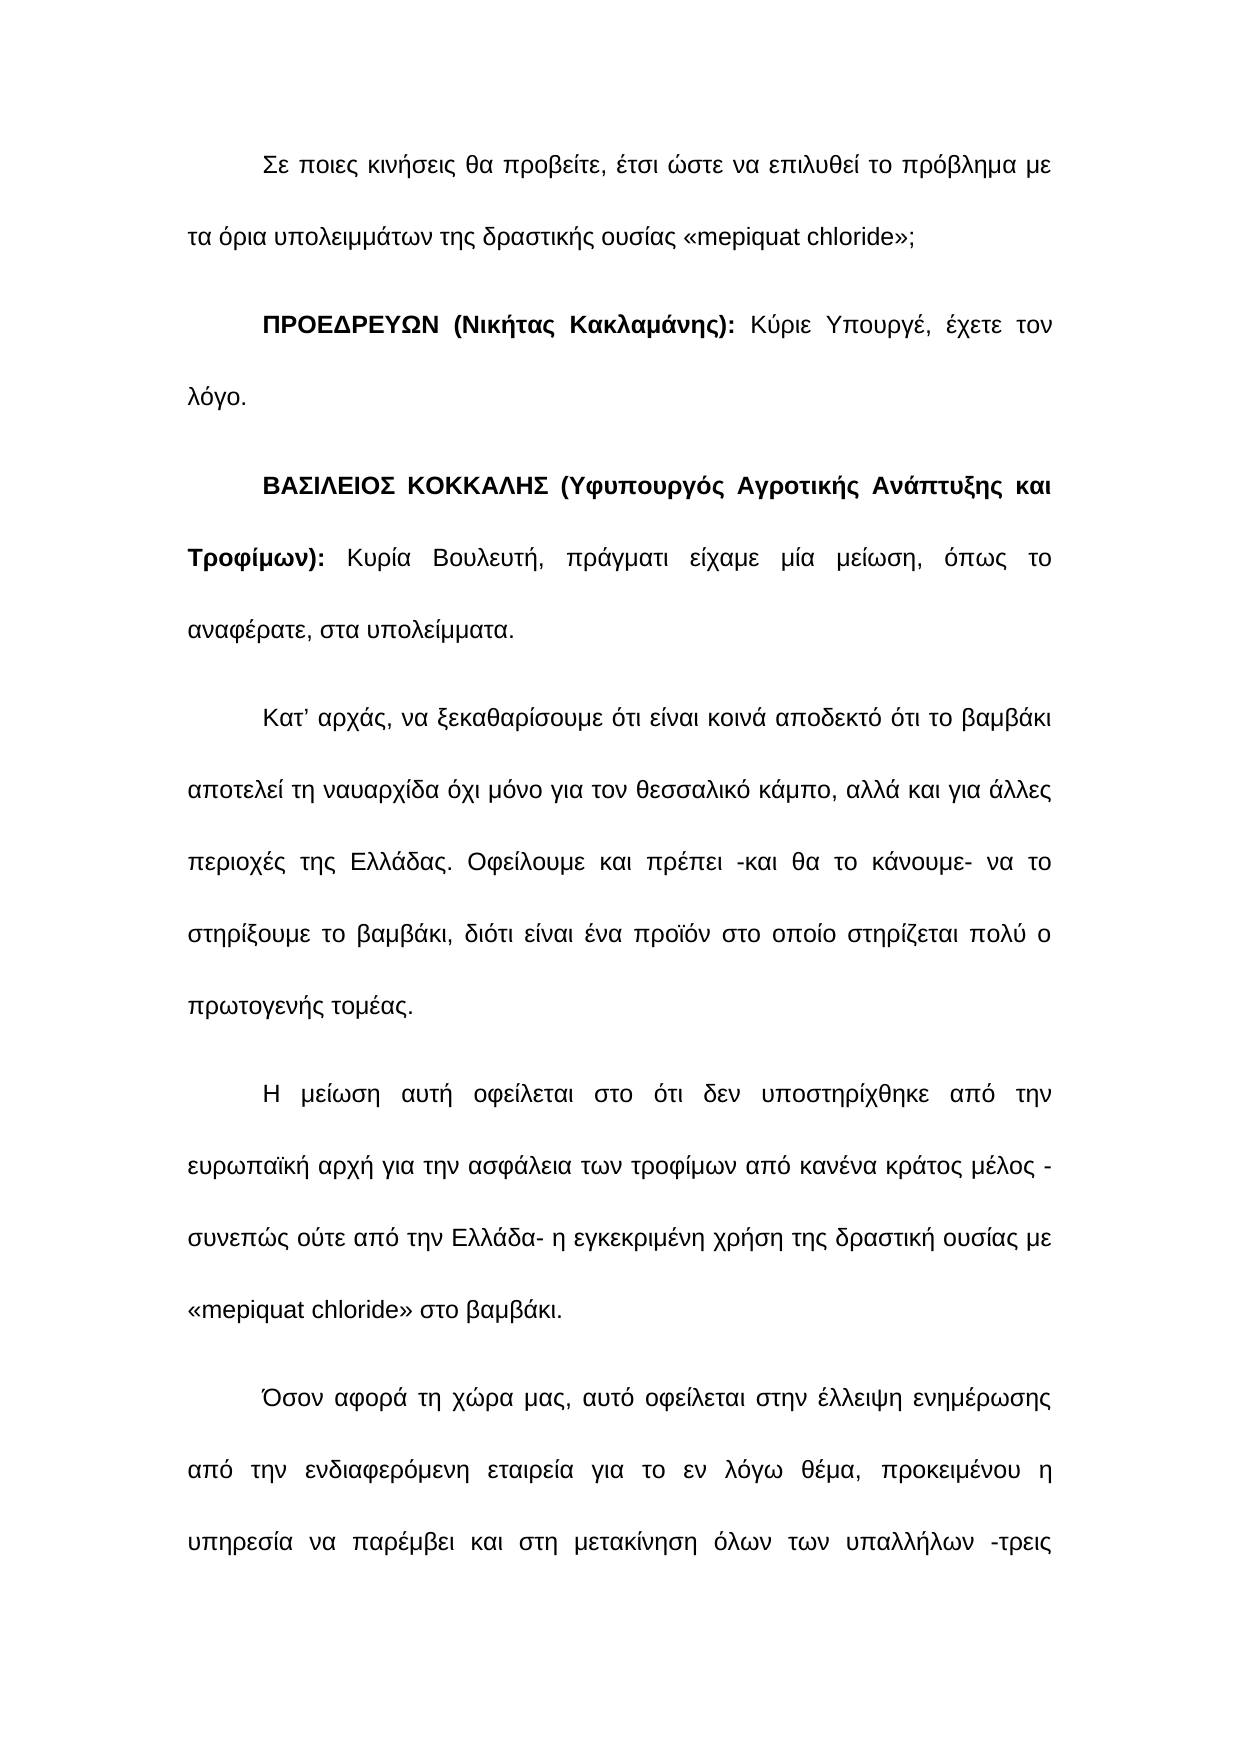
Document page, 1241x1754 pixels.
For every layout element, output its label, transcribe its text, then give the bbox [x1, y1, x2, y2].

text Η μείωση αυτή οφείλεται στο ότι δεν υποστηρίχθηκε από την ευρωπαϊκή αρχή για την ασφάλεια των τροφίμων από κανένα κράτος μέλος -συνεπώς ούτε από την Ελλάδα- η εγκεκριμένη χρήση της δραστική ουσίας με «mepiquat chloride» στο βαμβάκι. [187, 1079, 1053, 1323]
text ΠΡΟΕΔΡΕΥΩΝ (Νικήτας Κακλαμάνης): Κύριε Υπουργέ, έχετε τον λόγο. [187, 310, 1053, 411]
text Σε ποιες κινήσεις θα προβείτε, έτσι ώστε να επιλυθεί το πρόβλημα με τα όρια υπολειμμάτων της δραστικής ουσίας «mepiquat chloride»; [187, 150, 1053, 251]
text ΒΑΣΙΛΕΙΟΣ ΚΟΚΚΑΛΗΣ (Υφυπουργός Αγροτικής Ανάπτυξης και Τροφίμων): Κυρία Βουλευτή, πράγματι είχαμε μία μείωση, όπως το αναφέρατε, στα υπολείμματα. [187, 471, 1053, 643]
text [187, 1383, 1053, 1556]
text Κατ’ αρχάς, να ξεκαθαρίσουμε ότι είναι κοινά αποδεκτό ότι το βαμβάκι αποτελεί τη ναυαρχίδα όχι μόνο για τον θεσσαλικό κάμπο, αλλά και για άλλες περιοχές της Ελλάδας. Οφείλουμε και πρέπει -και θα το κάνουμε- να το στηρίξουμε το βαμβάκι, διότι είναι ένα προϊόν στο οποίο στηρίζεται πολύ ο πρωτογενής τομέας. [187, 703, 1053, 1019]
